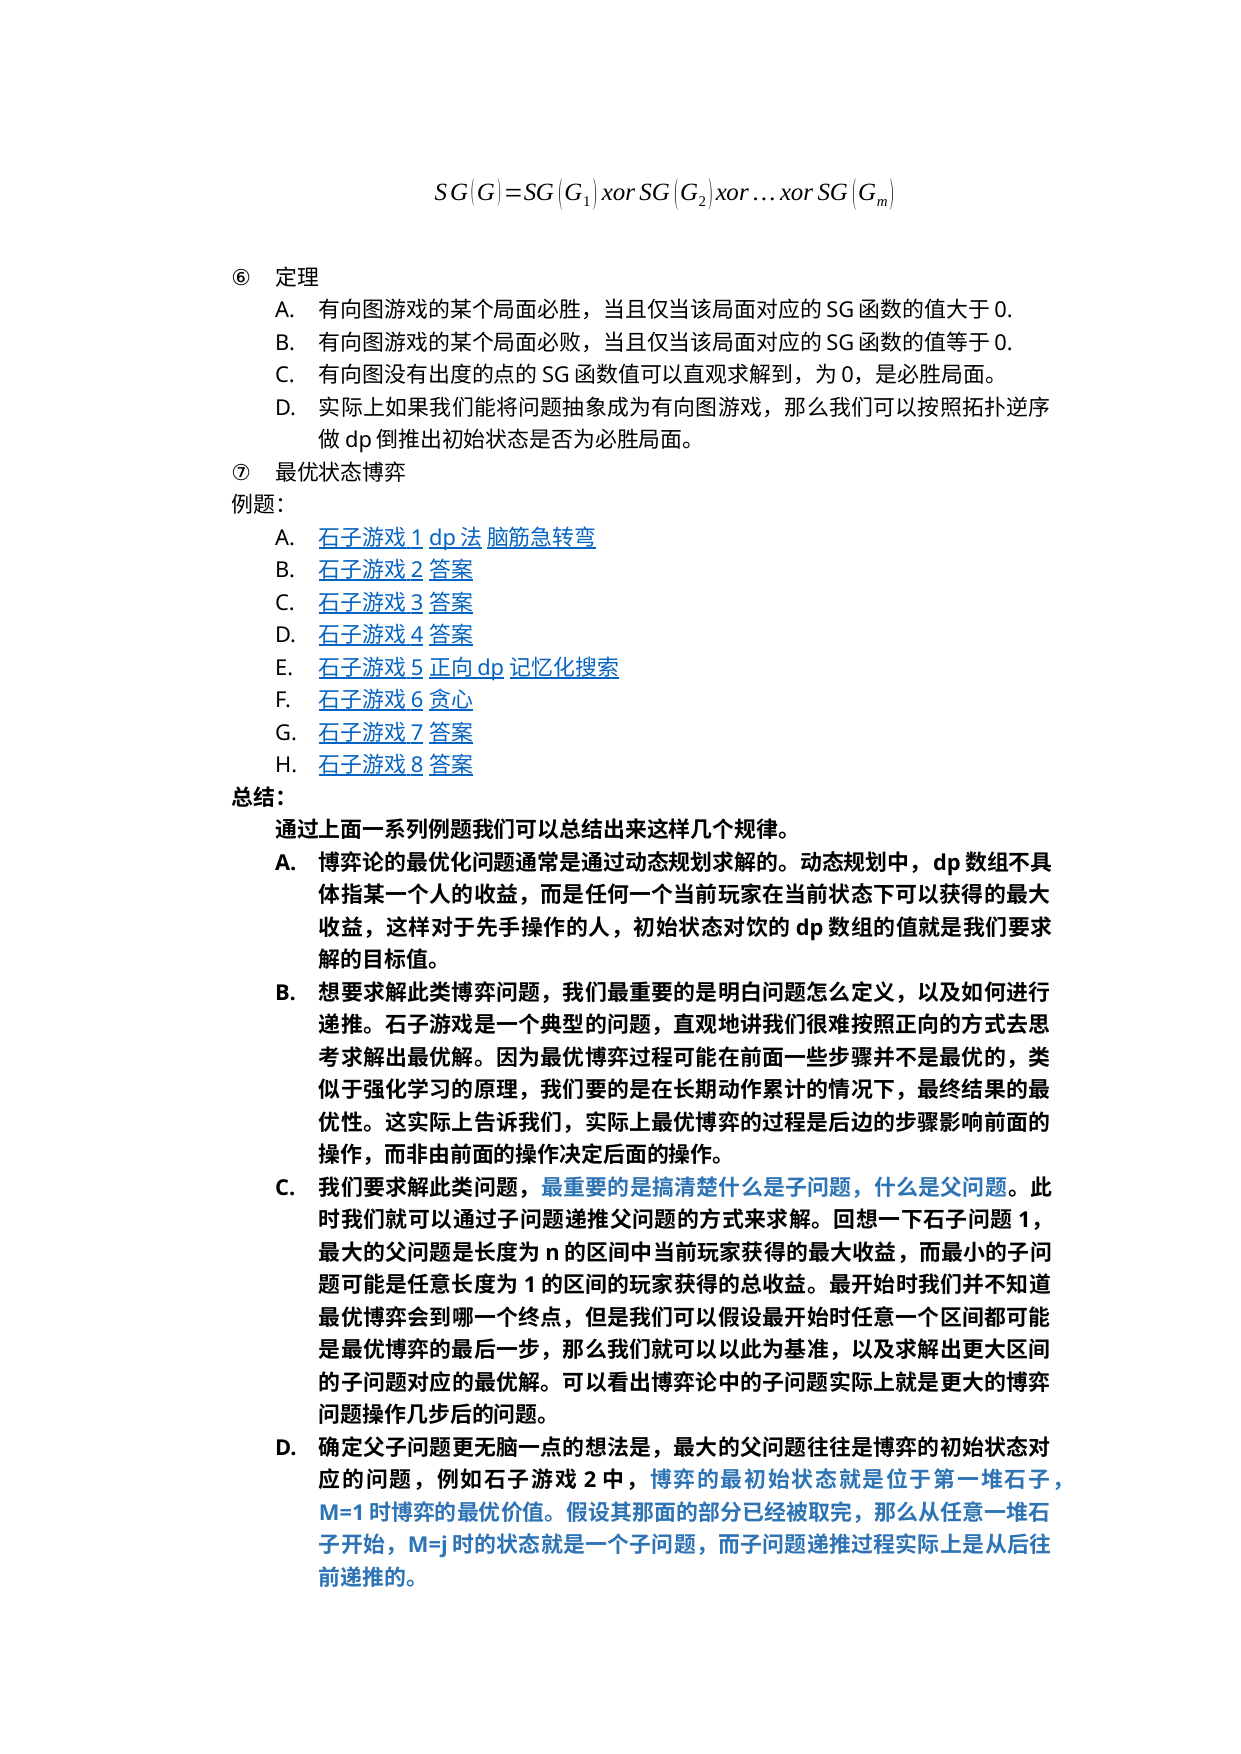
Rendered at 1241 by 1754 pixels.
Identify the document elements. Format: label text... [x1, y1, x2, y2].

list 想要求解此类博弈问题，我们最重要的是明白问题怎么定义，以及如何进行递推。石子游戏是一个典型的问题，直观地讲我们很难按照正向的方式去思考求解出最优解。因为最优博弈过程可能在前面一些步骤并不是最优的，类似于强化学习的原理，我们要的是在长期动作累计的情况下，最终结果的最优性。这实际上告诉我们，实际上最优博弈的过程是后边的步骤影响前面的操作，而非由前面的操作决定后面的操作。 [275, 974, 1053, 1169]
text 通过上面一系列例题我们可以总结出来这样几个规律。 [231, 812, 1053, 844]
list 有向图没有出度的点的SG函数值可以直观求解到，为0，是必胜局面。 [275, 357, 1053, 389]
list 最优状态博弈 [231, 454, 1053, 487]
list 有向图游戏的某个局面必败，当且仅当该局面对应的SG函数的值等于0. [275, 324, 1053, 357]
list 实际上如果我们能将问题抽象成为有向图游戏，那么我们可以按照拓扑逆序做dp倒推出初始状态是否为必胜局面。 [275, 389, 1053, 454]
list 博弈论的最优化问题通常是通过动态规划求解的。动态规划中，dp数组不具体指某一个人的收益，而是任何一个当前玩家在当前状态下可以获得的最大收益，这样对于先手操作的人，初始状态对饮的dp数组的值就是我们要求解的目标值。 [275, 844, 1053, 974]
list 我们要求解此类问题，最重要的是搞清楚什么是子问题，什么是父问题。此时我们就可以通过子问题递推父问题的方式来求解。回想一下石子问题1，最大的父问题是长度为n的区间中当前玩家获得的最大收益，而最小的子问题可能是任意长度为1的区间的玩家获得的总收益。最开始时我们并不知道最优博弈会到哪一个终点，但是我们可以假设最开始时任意一个区间都可能是最优博弈的最后一步，那么我们就可以以此为基准，以及求解出更大区间的子问题对应的最优解。可以看出博弈论中的子问题实际上就是更大的博弈问题操作几步后的问题。 [275, 1169, 1053, 1429]
list 石子游戏4 答案 [275, 617, 1053, 649]
list 石子游戏1 dp法 脑筋急转弯 [275, 519, 1053, 552]
list 石子游戏6 贪心 [275, 682, 1053, 714]
list 石子游戏2 答案 [275, 552, 1053, 584]
text 例题： [231, 487, 1053, 519]
list 确定父子问题更无脑一点的想法是，最大的父问题往往是博弈的初始状态对应的问题，例如石子游戏2中，博弈的最初始状态就是位于第一堆石子，M=1时博弈的最优价值。假设其那面的部分已经被取完，那么从任意一堆石子开始，M=j时的状态就是一个子问题，而子问题递推过程实际上是从后往前递推的。 [275, 1429, 1053, 1592]
list 石子游戏7 答案 [275, 714, 1053, 747]
list 石子游戏8 答案 [275, 747, 1053, 779]
text 总结： [231, 779, 1053, 812]
list 定理 [231, 259, 1053, 292]
list 石子游戏3 答案 [275, 584, 1053, 617]
list 有向图游戏的某个局面必胜，当且仅当该局面对应的SG函数的值大于0. [275, 292, 1053, 324]
list 石子游戏5 正向dp 记忆化搜索 [275, 649, 1053, 682]
